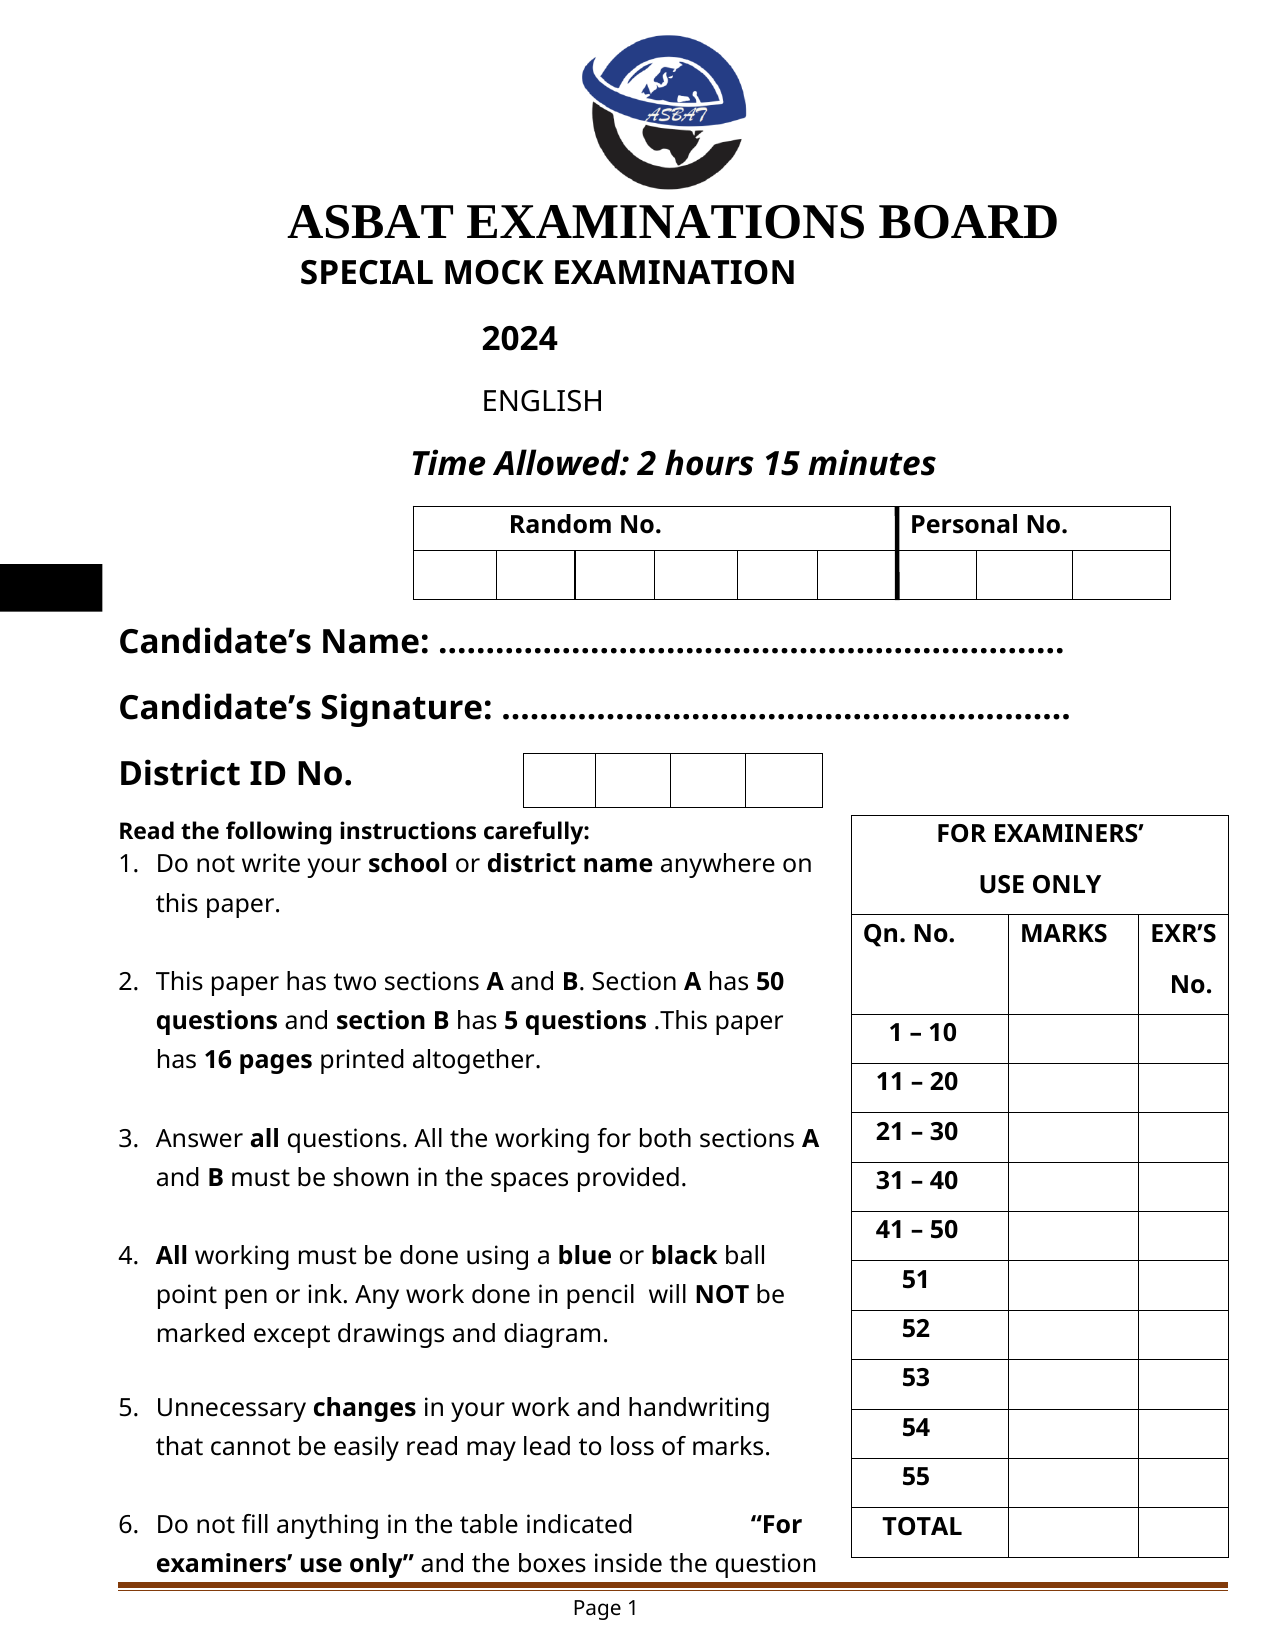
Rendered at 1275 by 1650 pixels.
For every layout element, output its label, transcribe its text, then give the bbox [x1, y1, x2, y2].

table_header Random No. [414, 507, 894, 550]
text ENGLISH [118, 380, 1228, 420]
table_header [596, 754, 670, 807]
text SPECIAL MOCK EXAMINATION [118, 249, 1228, 294]
table_cell [1073, 551, 1170, 599]
table_cell [818, 551, 894, 599]
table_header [107, 815, 831, 1580]
table_header Personal No. [900, 507, 1170, 550]
table_header [831, 815, 1239, 1580]
table_cell [655, 551, 737, 599]
table_header [671, 754, 745, 807]
table_cell [900, 551, 976, 599]
table_header [746, 754, 822, 807]
table_cell [497, 551, 574, 599]
table_header [524, 754, 595, 807]
text ASBAT EXAMINATIONS BOARD [118, 192, 1228, 249]
text 2024 [118, 315, 1228, 360]
table_cell [977, 551, 1072, 599]
picture [572, 18, 774, 192]
table_cell [414, 551, 496, 599]
table_cell [738, 551, 817, 599]
table_cell [576, 551, 654, 599]
text Time Allowed: 2 hours 15 minutes [118, 440, 1228, 485]
text Candidate’s Name: ………………………………………………………… [118, 618, 1228, 663]
text Candidate’s Signature: …………………………………………………… [118, 684, 1228, 729]
text District ID No. [118, 749, 1228, 795]
